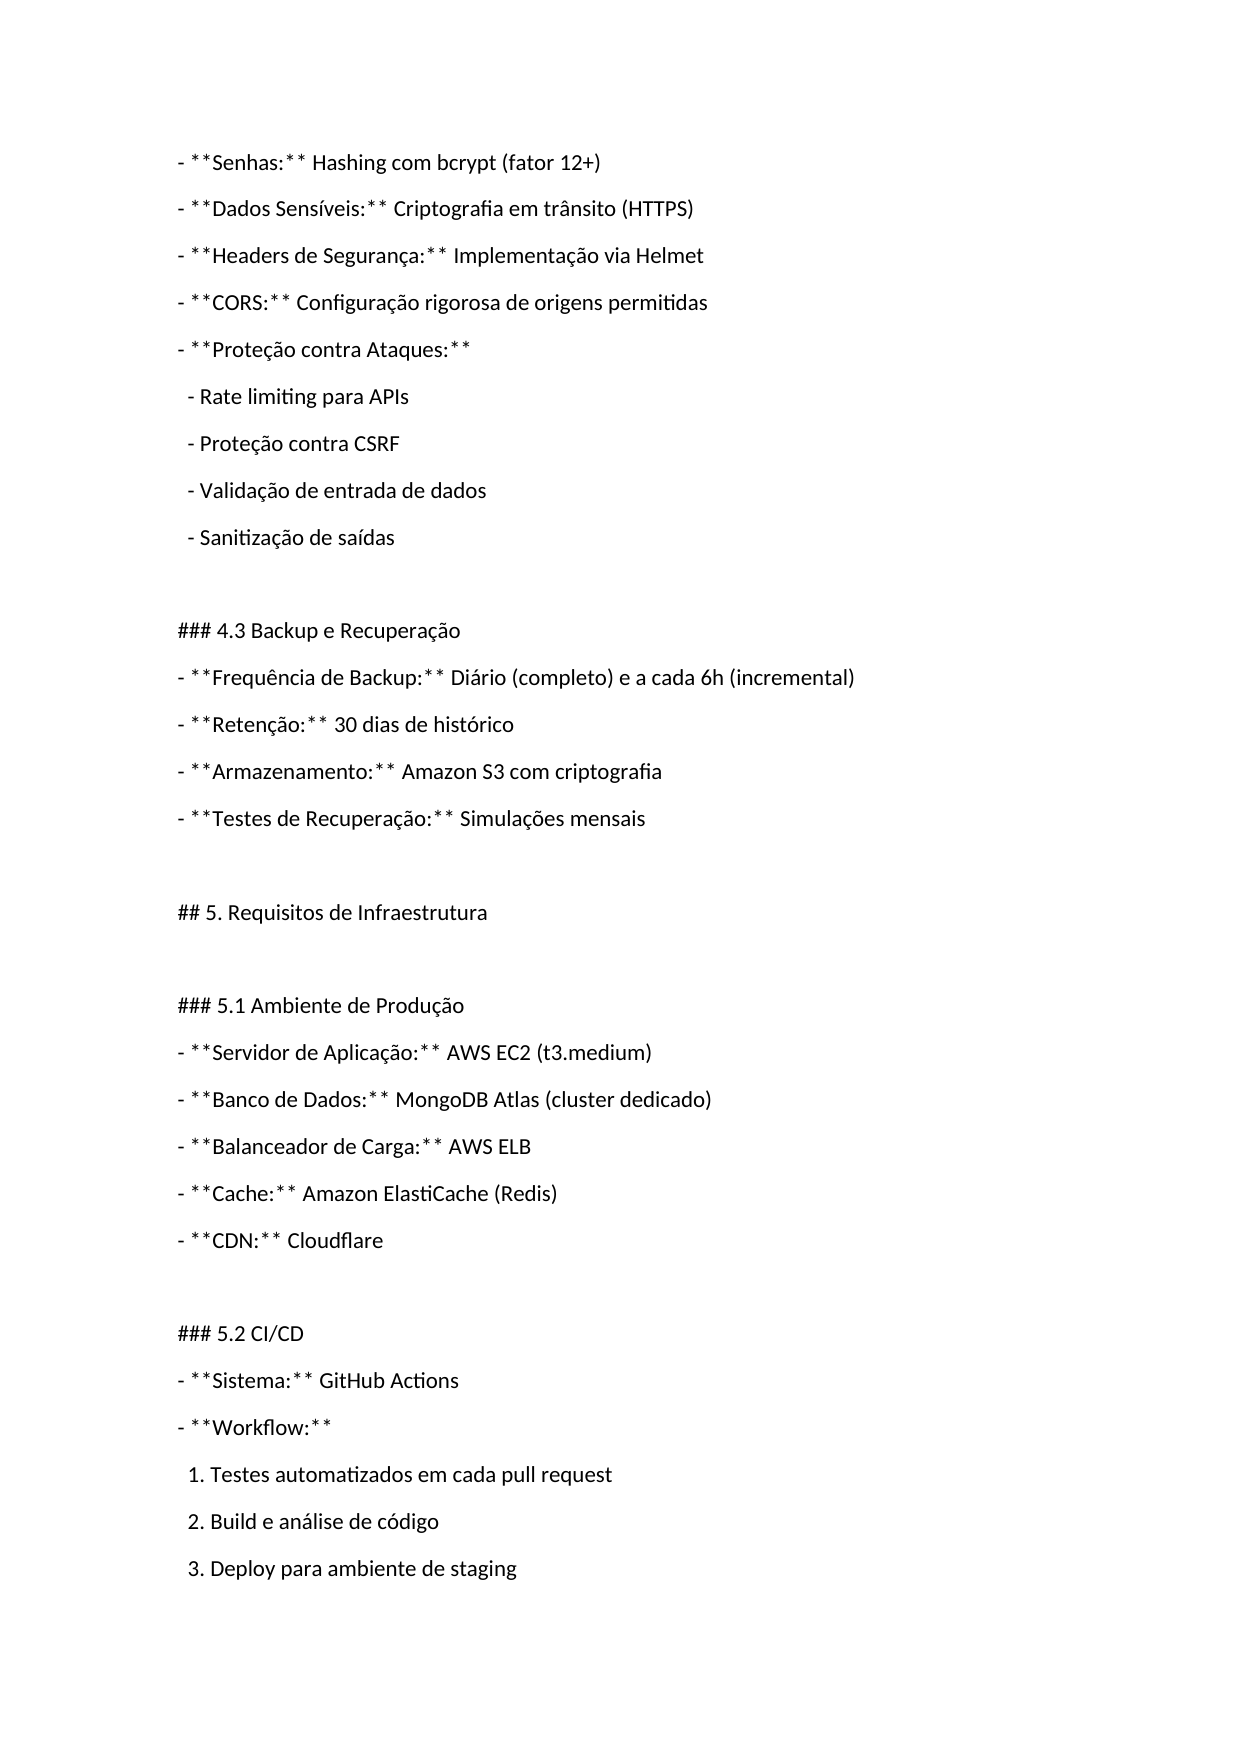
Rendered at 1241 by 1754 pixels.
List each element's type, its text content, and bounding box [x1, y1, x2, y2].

text 2. Build e análise de código [177, 1507, 1063, 1535]
text - **Banco de Dados:** MongoDB Atlas (cluster dedicado) [177, 1085, 1063, 1113]
text ## 5. Requisitos de Infraestrutura [177, 898, 1063, 926]
text - Sanitização de saídas [177, 523, 1063, 551]
text - **Headers de Segurança:** Implementação via Helmet [177, 241, 1063, 269]
text - **Testes de Recuperação:** Simulações mensais [177, 804, 1063, 832]
text - **Armazenamento:** Amazon S3 com criptografia [177, 757, 1063, 785]
text - Rate limiting para APIs [177, 382, 1063, 410]
text - **Retenção:** 30 dias de histórico [177, 710, 1063, 738]
text ### 5.1 Ambiente de Produção [177, 991, 1063, 1019]
text - **Proteção contra Ataques:** [177, 335, 1063, 363]
text - **Sistema:** GitHub Actions [177, 1366, 1063, 1394]
text ### 5.2 CI/CD [177, 1319, 1063, 1347]
text - **Frequência de Backup:** Diário (completo) e a cada 6h (incremental) [177, 663, 1063, 691]
text - **Servidor de Aplicação:** AWS EC2 (t3.medium) [177, 1038, 1063, 1066]
text - **CORS:** Configuração rigorosa de origens permitidas [177, 288, 1063, 316]
text - **Workflow:** [177, 1413, 1063, 1441]
text - Validação de entrada de dados [177, 476, 1063, 504]
text - **Balanceador de Carga:** AWS ELB [177, 1132, 1063, 1160]
text - **Cache:** Amazon ElastiCache (Redis) [177, 1179, 1063, 1207]
text - **Senhas:** Hashing com bcrypt (fator 12+) [177, 148, 1063, 176]
text ### 4.3 Backup e Recuperação [177, 616, 1063, 644]
text 3. Deploy para ambiente de staging [177, 1554, 1063, 1582]
text 1. Testes automatizados em cada pull request [177, 1460, 1063, 1488]
text - Proteção contra CSRF [177, 429, 1063, 457]
text - **Dados Sensíveis:** Criptografia em trânsito (HTTPS) [177, 194, 1063, 222]
text - **CDN:** Cloudflare [177, 1226, 1063, 1254]
